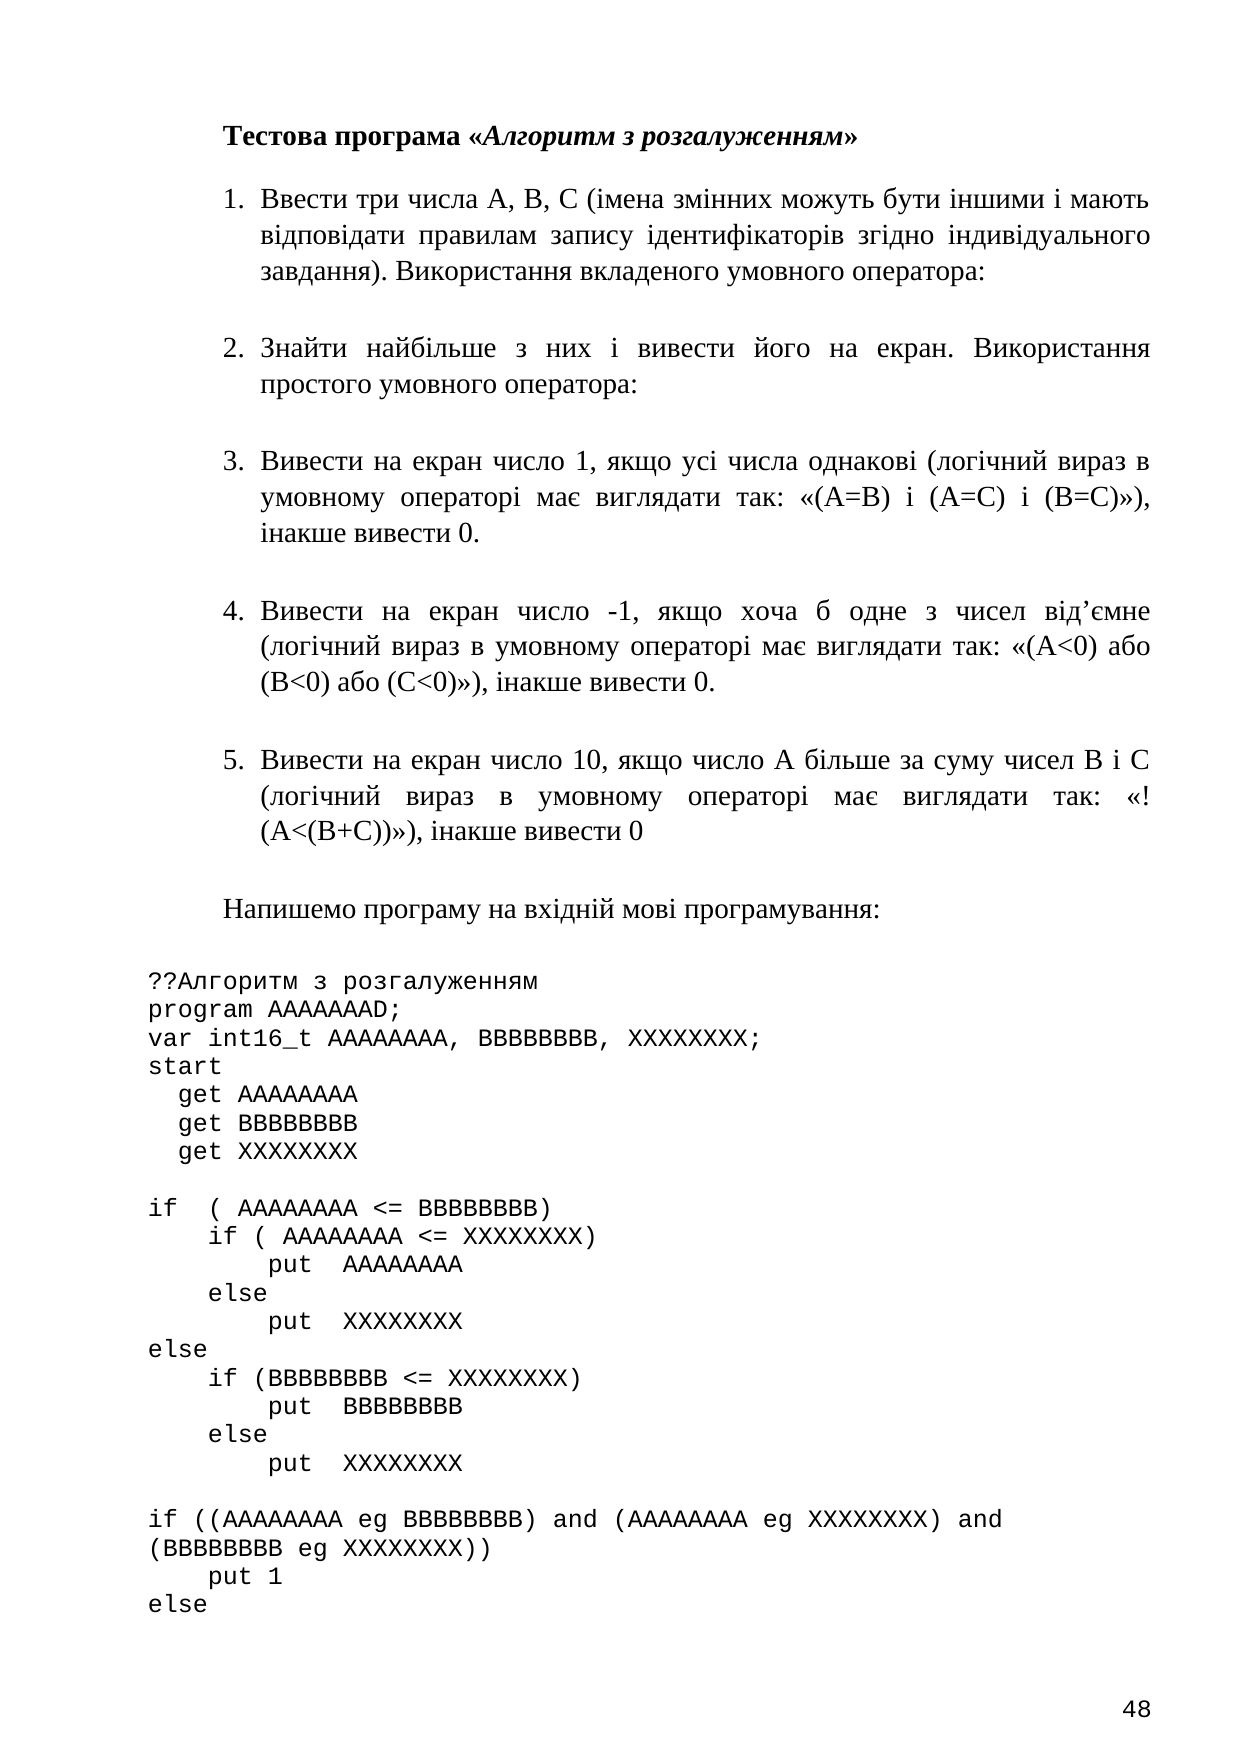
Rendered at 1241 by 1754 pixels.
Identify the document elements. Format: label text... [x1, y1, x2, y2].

text if ( AAAAAAAA <= XXXXXXXX) [148, 1223, 1152, 1252]
text put XXXXXXXX [148, 1450, 1152, 1478]
text var int16_t AAAAAAAA, BBBBBBBB, XXXXXXXX; [148, 1025, 1152, 1053]
text Тестова програма «Алгоритм з розгалуженням» [148, 118, 1152, 152]
text if (BBBBBBBB <= XXXXXXXX) [148, 1365, 1152, 1393]
text get BBBBBBBB [148, 1110, 1152, 1138]
text start [148, 1053, 1152, 1082]
list Вивести на екран число 1, якщо усі числа однакові (логічний вираз в умовному операторі має виглядати так: «(А=В) і (А=С) і (В=С)»), інакше вивести 0. [223, 443, 1152, 549]
text put BBBBBBBB [148, 1393, 1152, 1422]
text program AAAAAAAD; [148, 997, 1152, 1025]
text else [148, 1592, 1152, 1620]
text put AAAAAAAA [148, 1252, 1152, 1280]
text else [148, 1280, 1152, 1308]
text Напишемо програму на вхідній мові програмування: [148, 891, 1152, 924]
text get XXXXXXXX [148, 1138, 1152, 1167]
list Вивести на екран число -1, якщо хоча б одне з чисел від’ємне (логічний вираз в умовному операторі має виглядати так: «(А<0) або (В<0) або (С<0)»), інакше вивести 0. [223, 593, 1152, 698]
list Знайти найбільше з них і вивести його на екран. Використання простого умовного оператора: [223, 330, 1152, 399]
list Вивести на екран число 10, якщо число А більше за суму чисел В і С (логічний вираз в умовному операторі має виглядати так: «!(А<(В+С))»), інакше вивести 0 [223, 742, 1152, 847]
text put XXXXXXXX [148, 1308, 1152, 1337]
text get AAAAAAAA [148, 1082, 1152, 1110]
text if ((AAAAAAAA eg BBBBBBBB) and (AAAAAAAA eg XXXXXXXX) and (BBBBBBBB eg XXXXXXXX)) [148, 1507, 1152, 1563]
text put 1 [148, 1563, 1152, 1592]
list Ввести три числа А, В, С (імена змінних можуть бути іншими і мають відповідати правилам запису ідентифікаторів згідно індивідуального завдання). Використання вкладеного умовного оператора: [223, 181, 1152, 286]
text ??Алгоритм з розгалуженням [148, 968, 1152, 997]
text if ( AAAAAAAA <= BBBBBBBB) [148, 1195, 1152, 1223]
text else [148, 1337, 1152, 1365]
text else [148, 1422, 1152, 1450]
